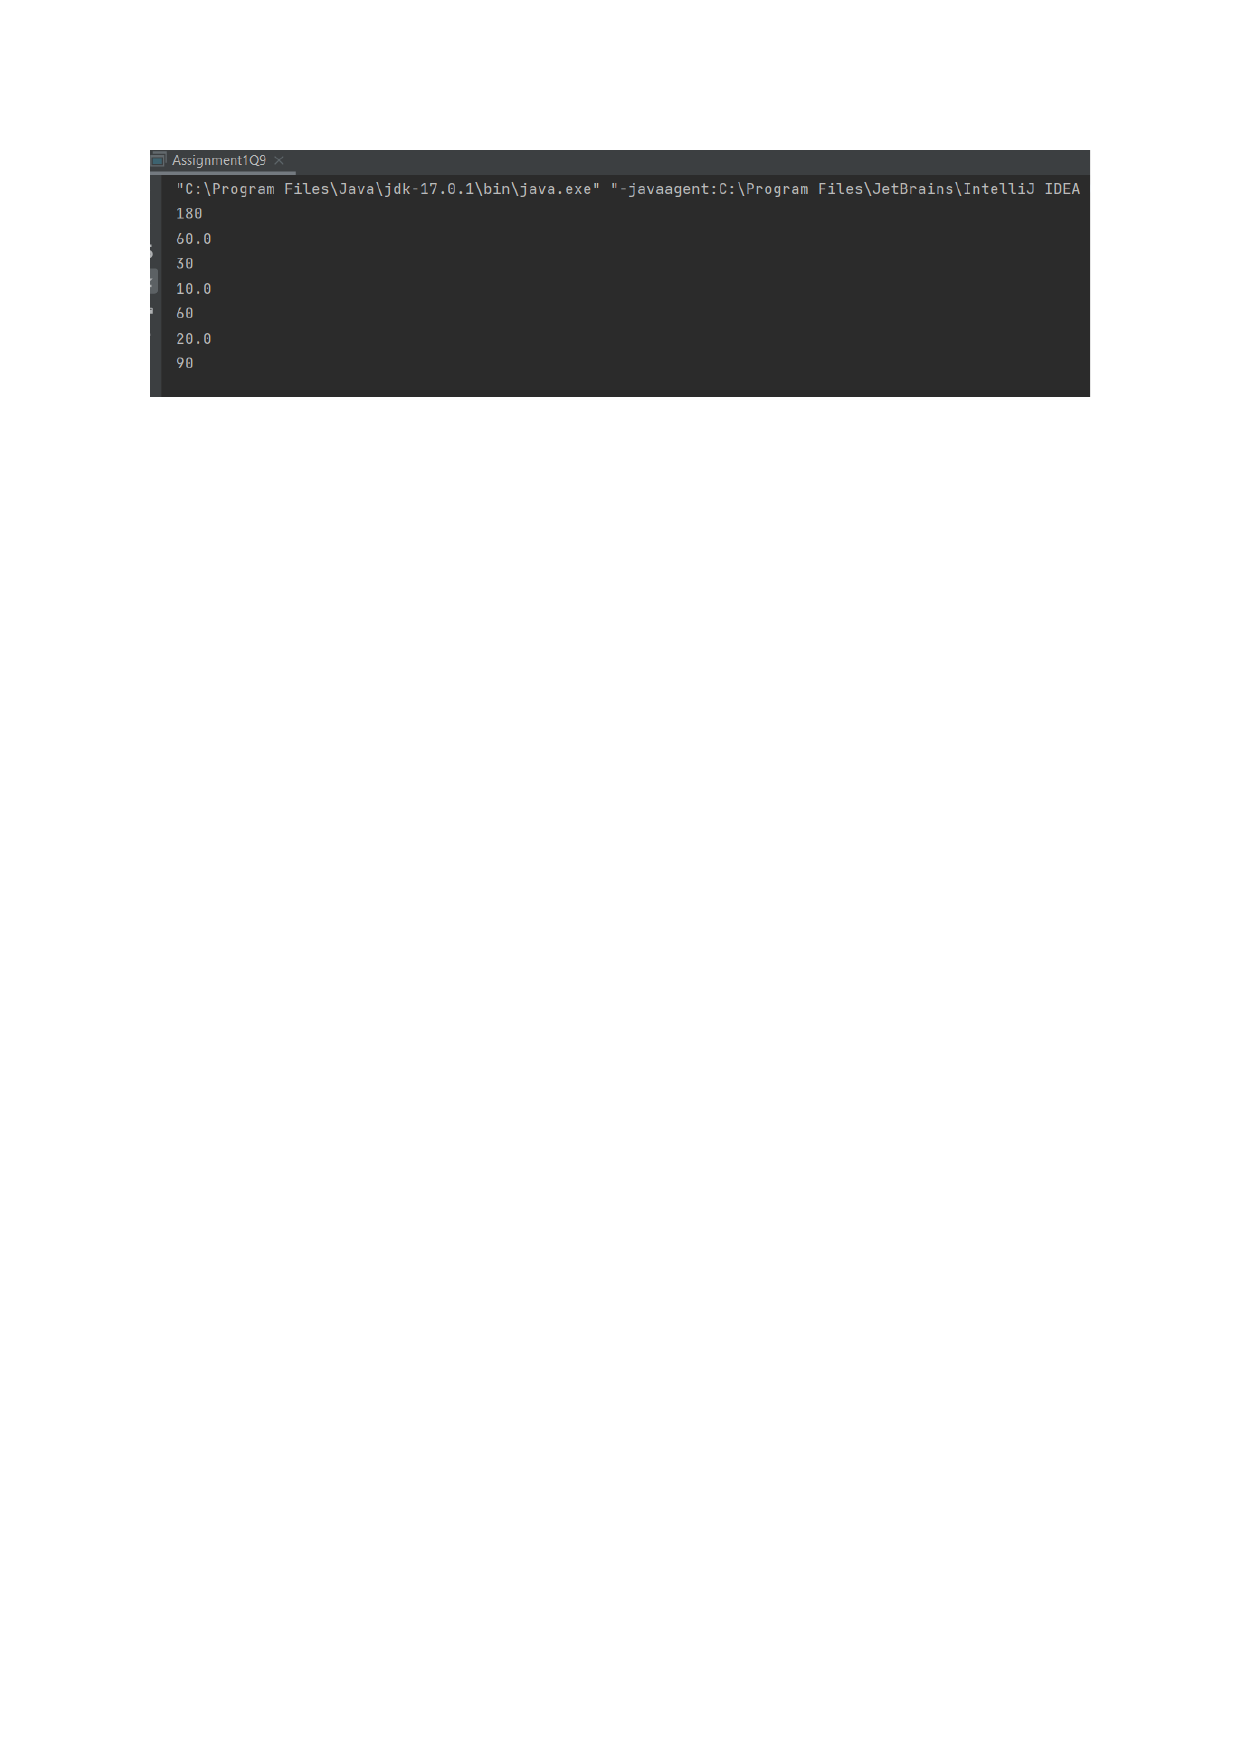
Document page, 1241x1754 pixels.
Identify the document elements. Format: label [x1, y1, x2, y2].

picture [150, 150, 1091, 397]
